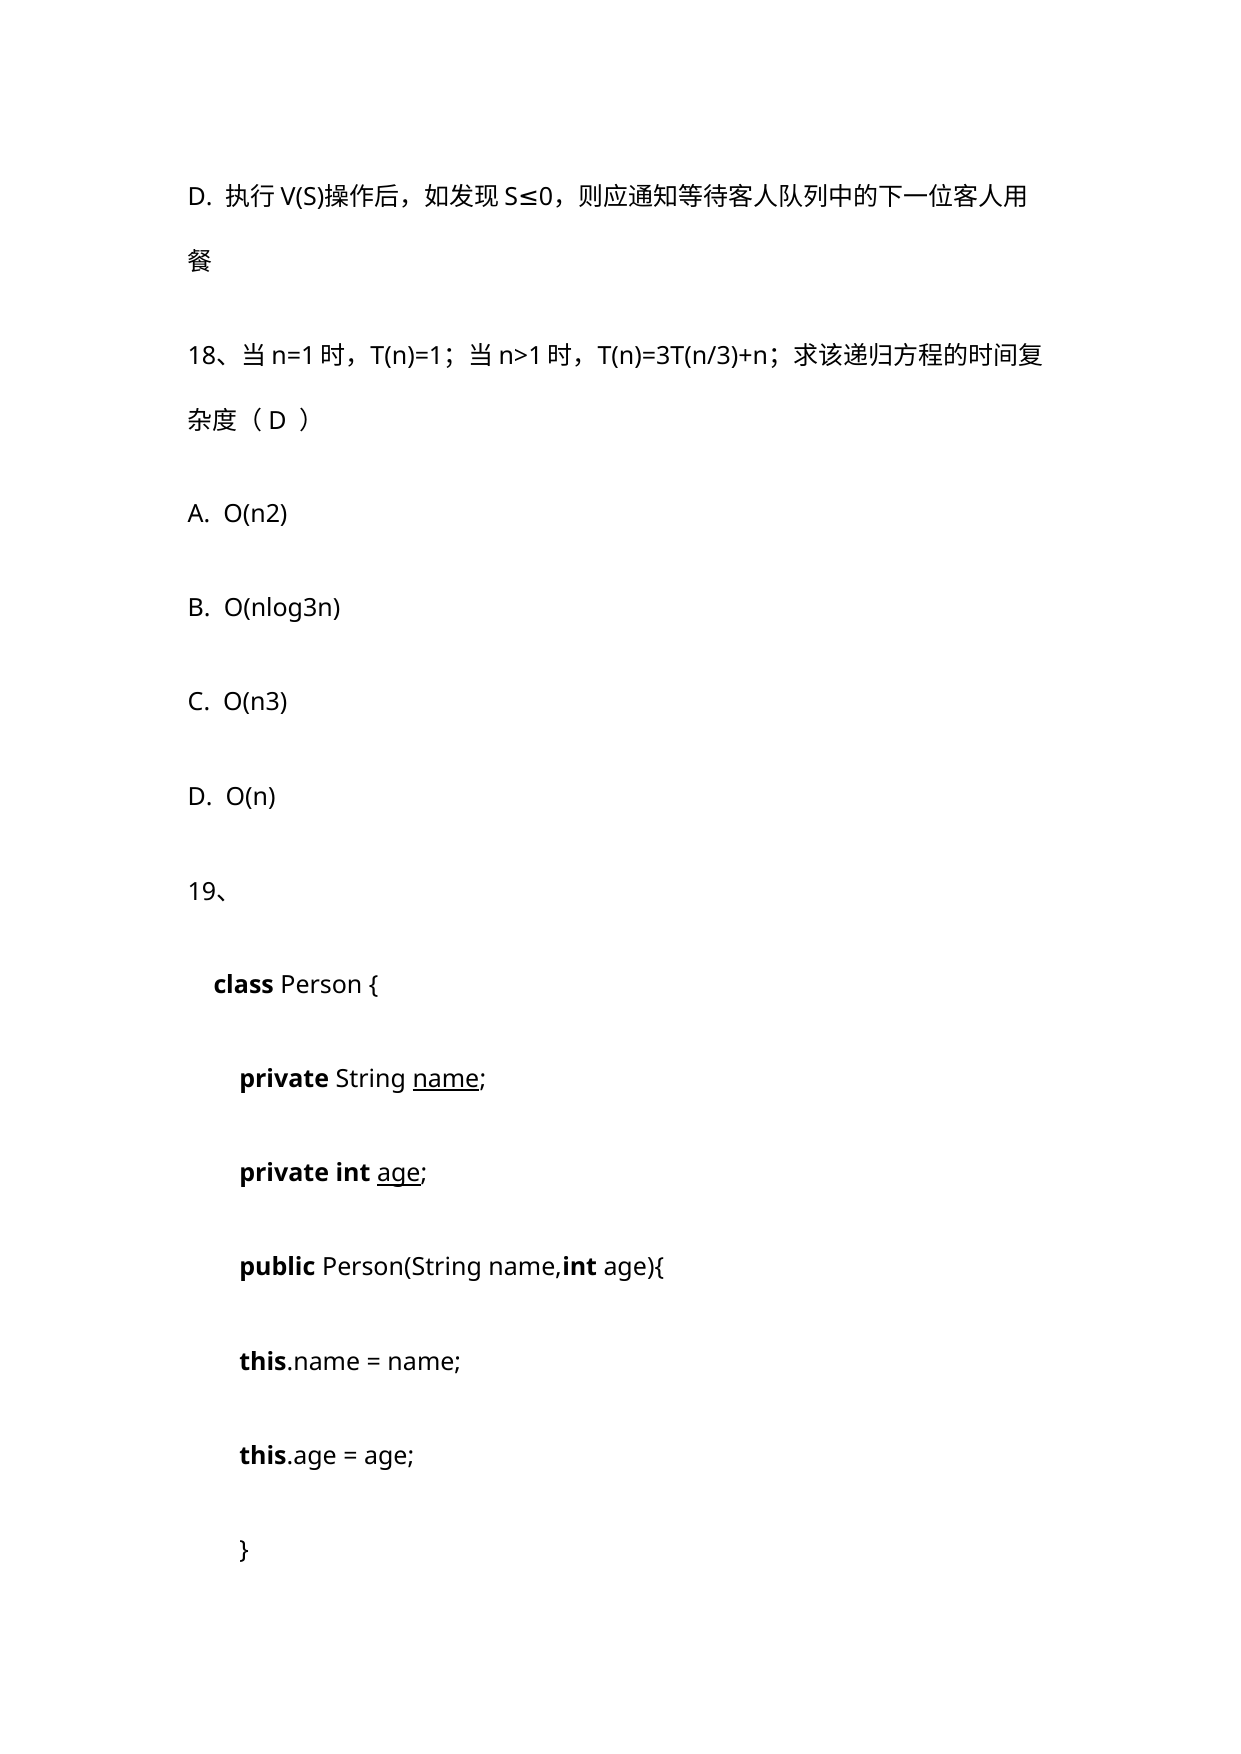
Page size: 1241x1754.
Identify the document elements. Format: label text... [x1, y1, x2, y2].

text D. 执行V(S)操作后，如发现S≤0，则应通知等待客人队列中的下一位客人用餐 [187, 162, 1053, 292]
text private int age; [187, 1139, 1053, 1204]
text private String name; [187, 1045, 1053, 1110]
text this.age = age; [187, 1422, 1053, 1487]
text A. O(n2) [187, 480, 1053, 545]
text this.name = name; [187, 1328, 1053, 1393]
text } [187, 1516, 1053, 1581]
text C. O(n3) [187, 669, 1053, 734]
text 18、当n=1时，T(n)=1；当n>1时，T(n)=3T(n/3)+n；求该递归方程的时间复杂度（ D ） [187, 321, 1053, 451]
text public Person(String name,int age){ [187, 1234, 1053, 1299]
text class Person { [187, 951, 1053, 1016]
text 19、 [187, 857, 1053, 922]
text B. O(nlog3n) [187, 574, 1053, 639]
text D. O(n) [187, 763, 1053, 828]
